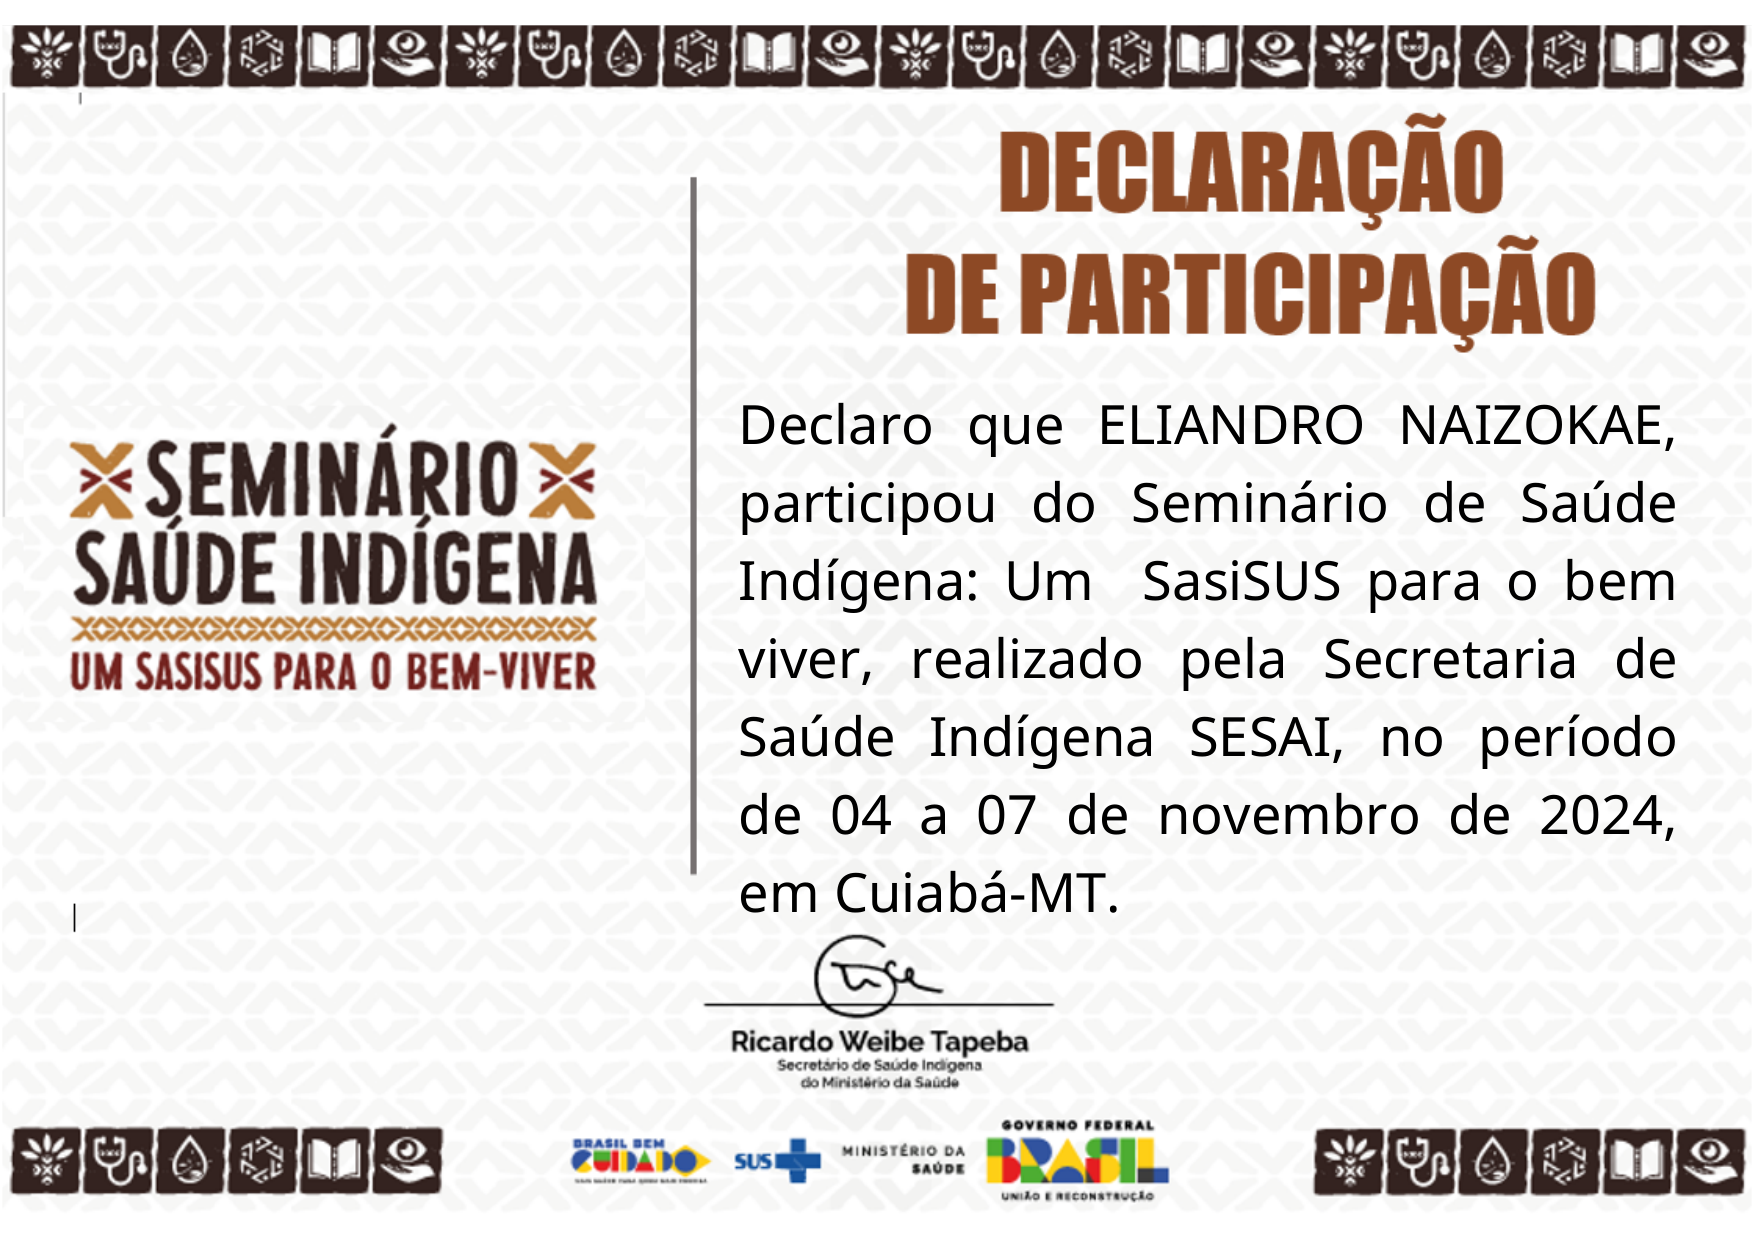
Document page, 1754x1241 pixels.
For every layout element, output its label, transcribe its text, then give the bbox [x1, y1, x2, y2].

text Declaro que ELIANDRO NAIZOKAE, participou do Seminário de Saúde Indígena: Um SasiSUS para o bem viver, realizado pela Secretaria de Saúde Indígena SESAI, no período de 04 a 07 de novembro de 2024, em Cuiabá-MT. [739, 386, 1679, 929]
picture [2, 25, 1752, 1214]
